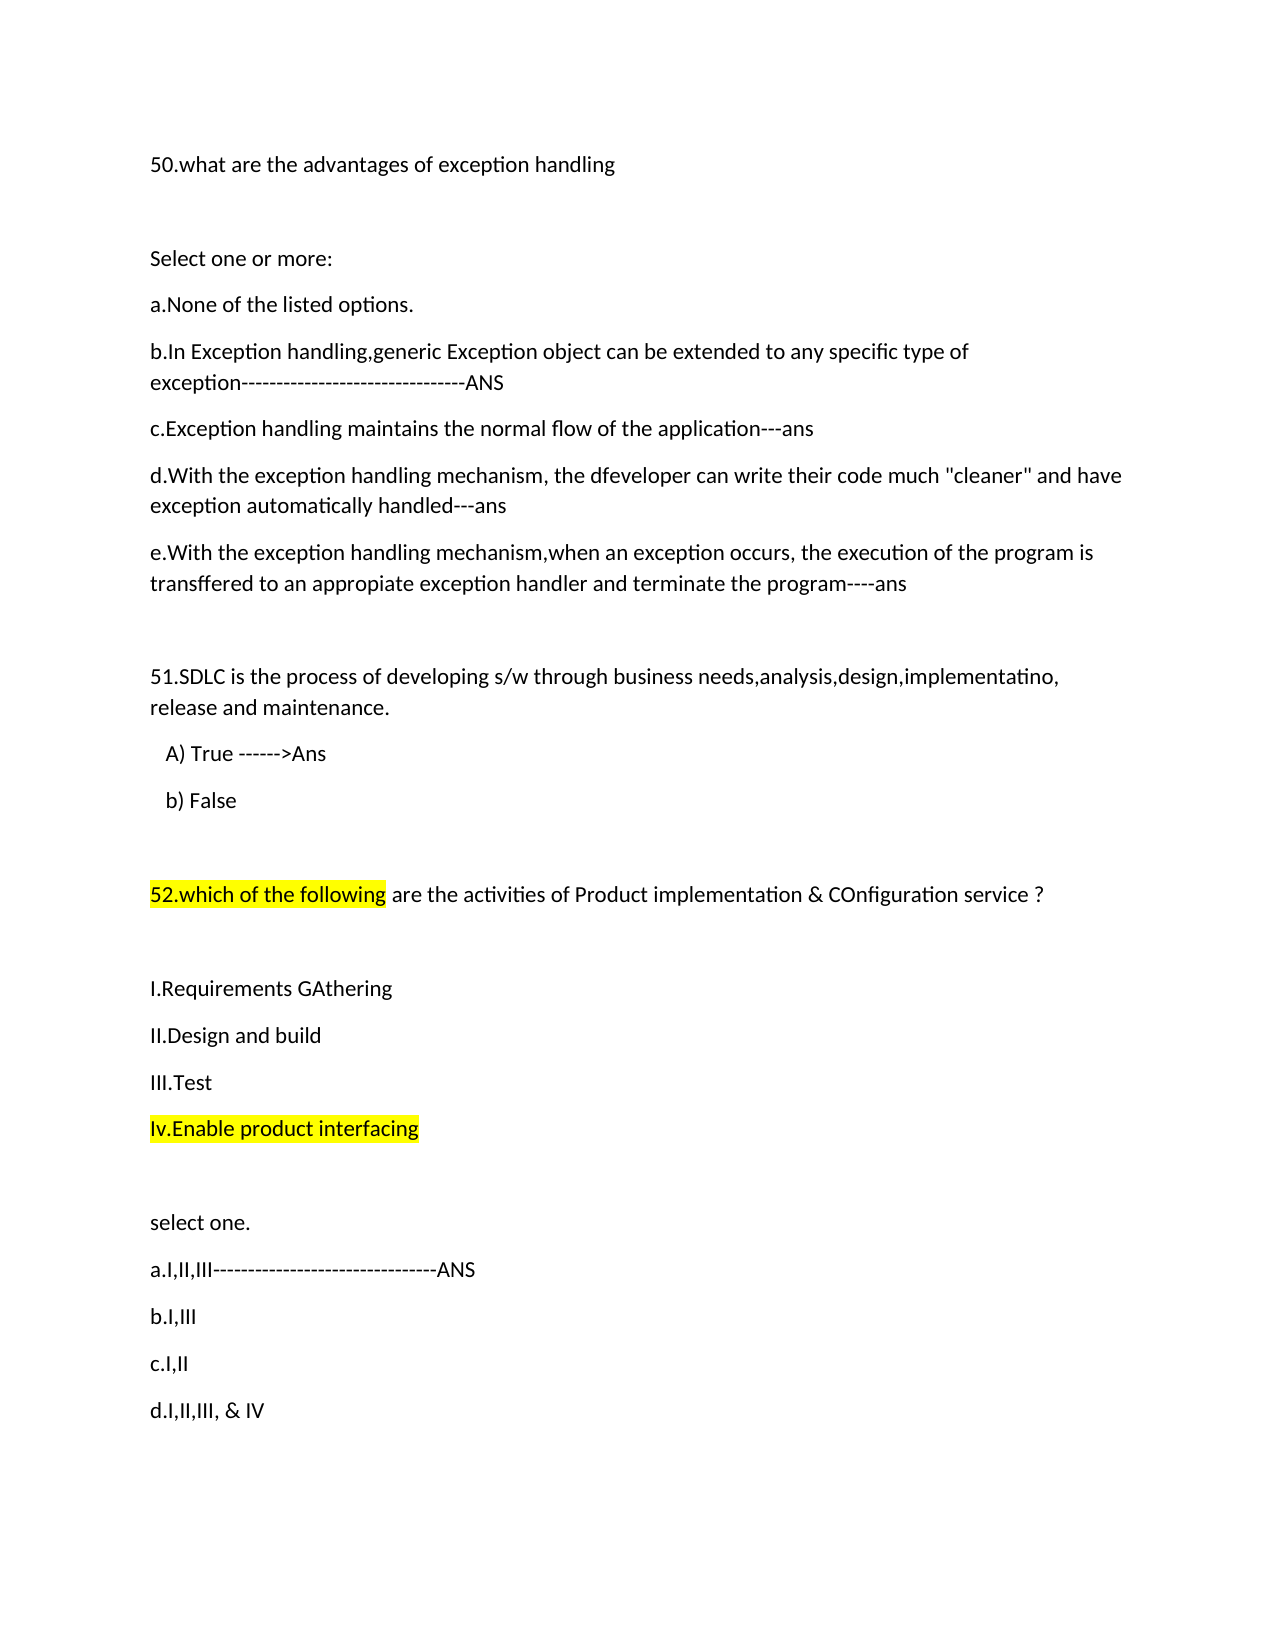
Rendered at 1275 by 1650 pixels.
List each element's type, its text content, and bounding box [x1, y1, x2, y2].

text 52.which of the following are the activities of Product implementation & COnfiguration service ? [386, 880, 1125, 908]
text b.In Exception handling,generic Exception object can be extended to any specific type of exception--------------------------------ANS [150, 337, 1125, 396]
text I.Requirements GAthering [150, 974, 1125, 1002]
text c.I,II [150, 1349, 1125, 1377]
text 51.SDLC is the process of developing s/w through business needs,analysis,design,implementatino, release and maintenance. [150, 662, 1125, 721]
text b) False [150, 786, 1125, 814]
text d.With the exception handling mechanism, the dfeveloper can write their code much "cleaner" and have exception automatically handled---ans [150, 461, 1125, 520]
text 50.what are the advantages of exception handling [150, 150, 1125, 178]
text A) True ------>Ans [150, 739, 1125, 768]
text e.With the exception handling mechanism,when an exception occurs, the execution of the program is transffered to an appropiate exception handler and terminate the program----ans [150, 538, 1125, 597]
text a.None of the listed options. [150, 291, 1125, 319]
text a.I,II,III--------------------------------ANS [150, 1255, 1125, 1283]
text c.Exception handling maintains the normal flow of the application---ans [150, 414, 1125, 443]
text III.Test [150, 1068, 1125, 1096]
text select one. [150, 1208, 1125, 1236]
text b.I,III [150, 1302, 1125, 1330]
text Iv.Enable product interfacing [150, 1114, 1125, 1143]
text II.Design and build [150, 1021, 1125, 1049]
text Select one or more: [150, 244, 1125, 272]
text d.I,II,III, & IV [150, 1396, 1125, 1424]
